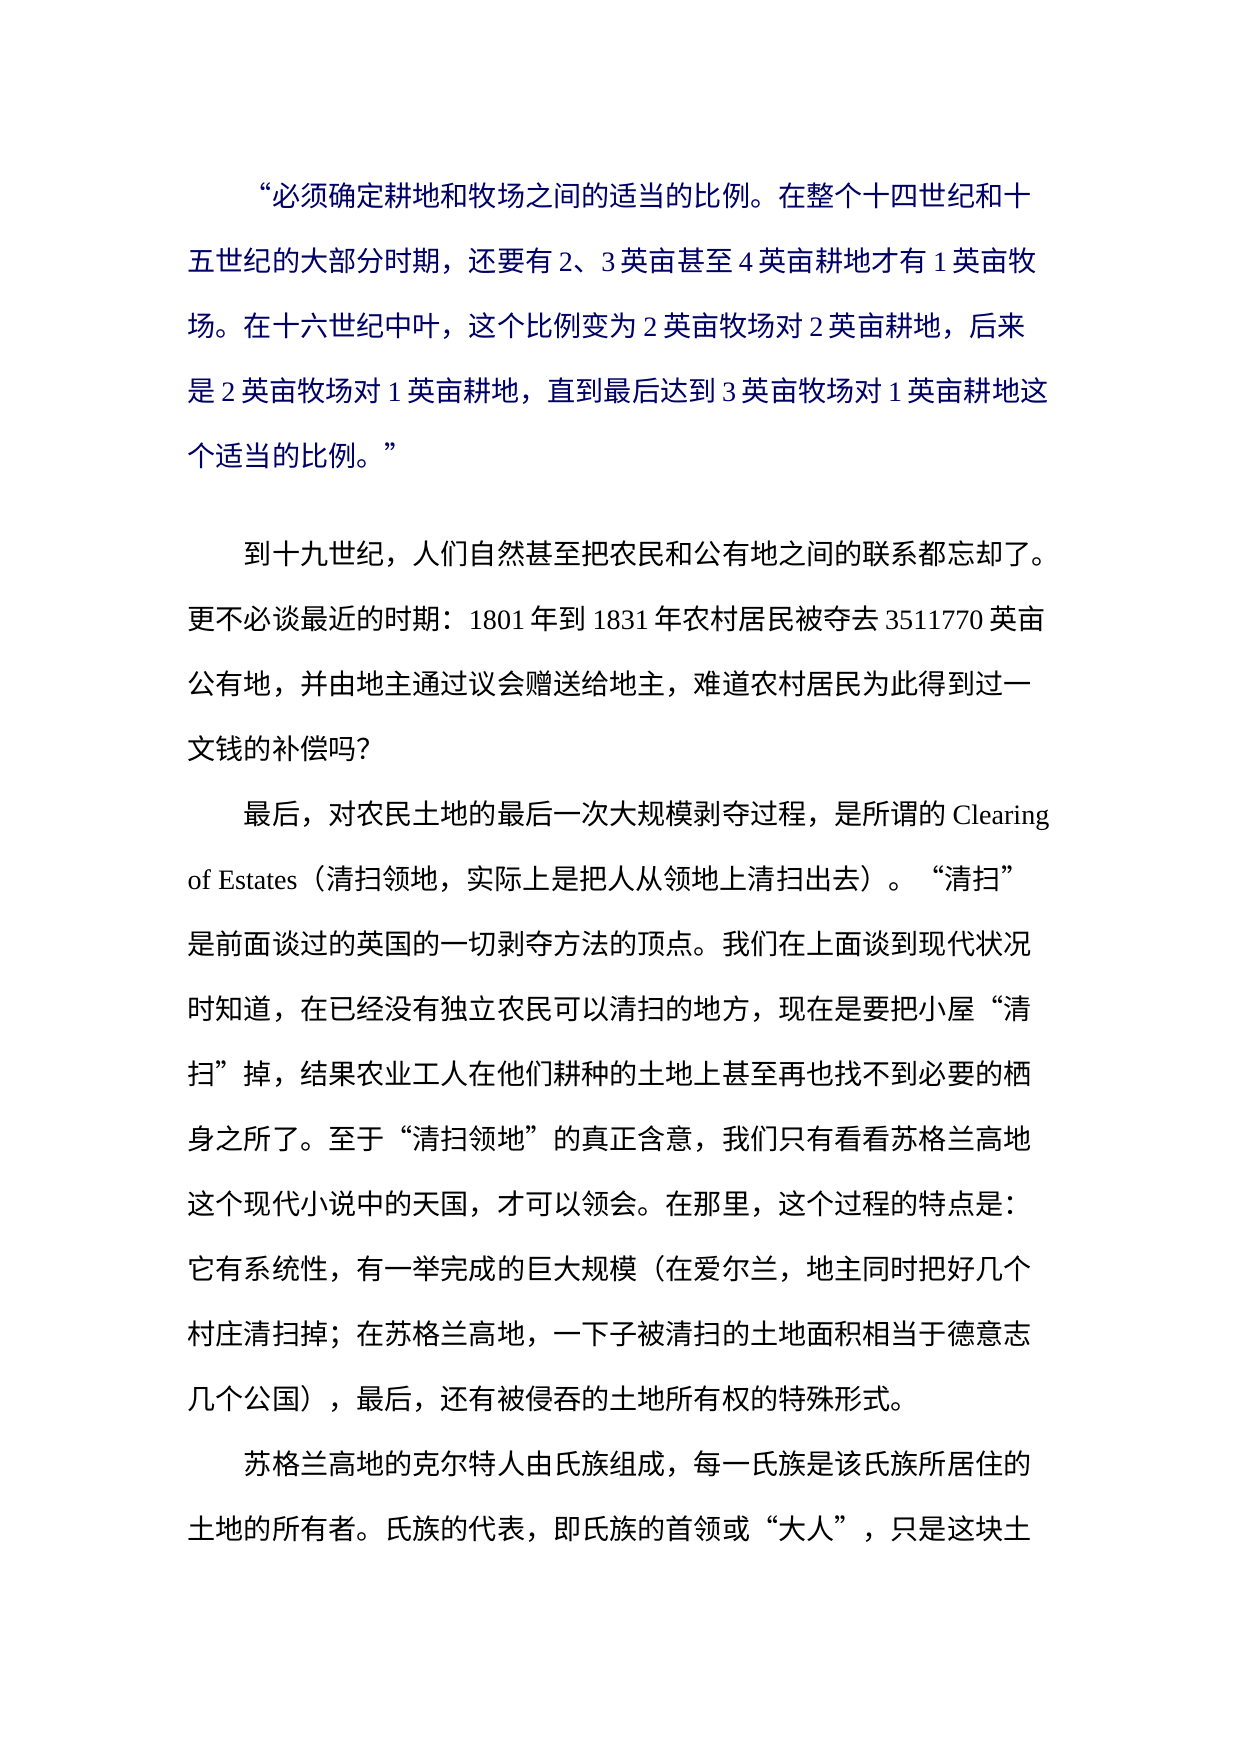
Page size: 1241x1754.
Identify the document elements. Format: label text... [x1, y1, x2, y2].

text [187, 487, 1053, 1559]
text “必须确定耕地和牧场之间的适当的比例。在整个十四世纪和十五世纪的大部分时期，还要有2、3英亩甚至4英亩耕地才有1英亩牧场。在十六世纪中叶，这个比例变为2英亩牧场对2英亩耕地，后来是2英亩牧场对1英亩耕地，直到最后达到3英亩牧场对1英亩耕地这个适当的比例。” [187, 162, 1053, 487]
